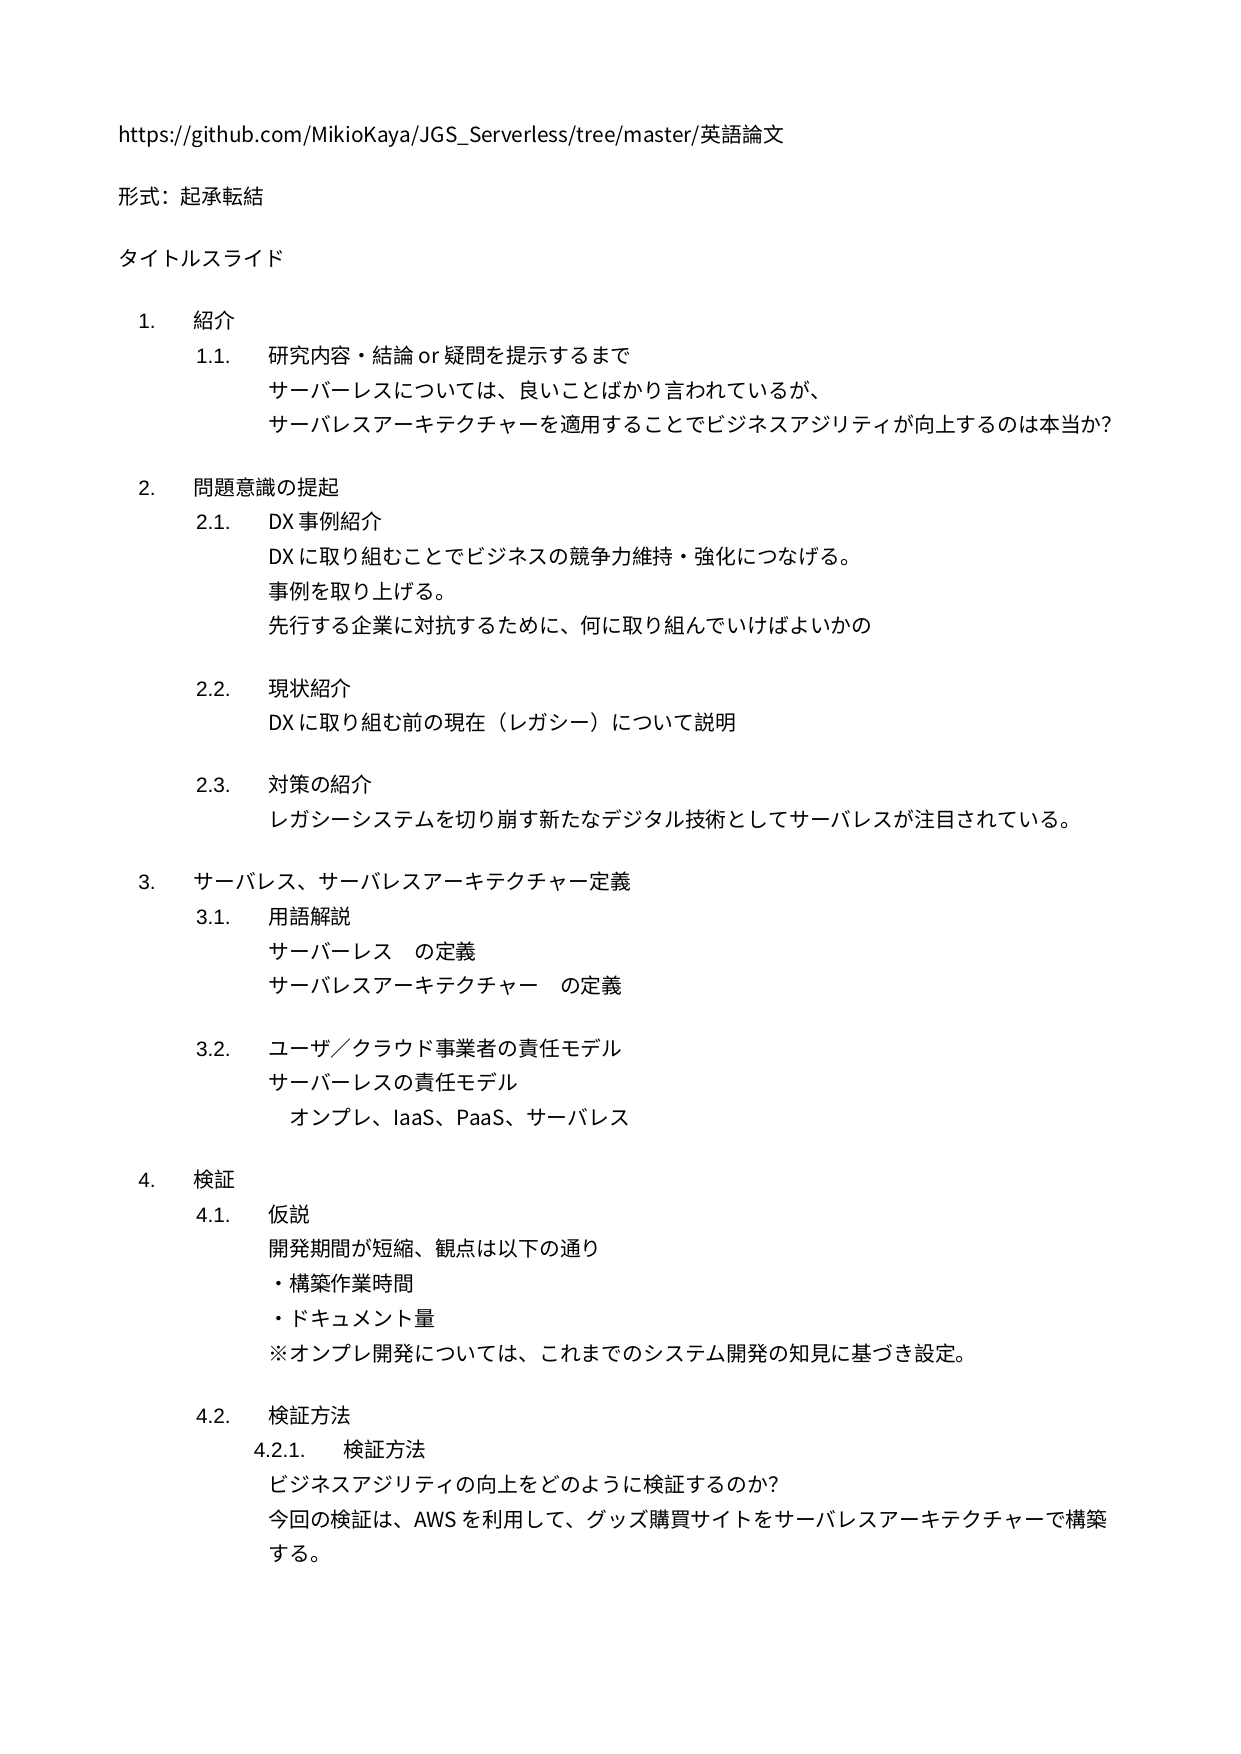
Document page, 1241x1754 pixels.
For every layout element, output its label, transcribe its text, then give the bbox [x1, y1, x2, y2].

text レガシーシステムを切り崩す新たなデジタル技術としてサーバレスが注目されている。 [268, 803, 1122, 833]
list 対策の紹介 [231, 769, 1122, 799]
text DXに取り組むことでビジネスの競争力維持・強化につなげる。 [268, 540, 1122, 570]
text 開発期間が短縮、観点は以下の通り [193, 1233, 1122, 1263]
text タイトルスライド [118, 242, 1122, 273]
list 現状紹介 [231, 672, 1122, 702]
list 仮説 [231, 1198, 1122, 1228]
text ・ドキュメント量 [193, 1302, 1122, 1332]
text サーバーレス の定義 [193, 935, 1122, 965]
text 事例を取り上げる。 [268, 575, 1122, 605]
text 先行する企業に対抗するために、何に取り組んでいけばよいかの [268, 609, 1122, 640]
list サーバレス、サーバレスアーキテクチャー定義 [156, 866, 1122, 896]
list DX事例紹介 [231, 506, 1122, 536]
text ・構築作業時間 [193, 1267, 1122, 1298]
text 今回の検証は、AWSを利用して、グッズ購買サイトをサーバレスアーキテクチャーで構築する。 [268, 1503, 1122, 1568]
text オンプレ、IaaS、PaaS、サーバレス [268, 1101, 1122, 1131]
text 形式：起承転結 [118, 180, 1122, 210]
list 検証方法 [306, 1434, 1122, 1464]
list 検証 [156, 1163, 1122, 1193]
list ユーザ／クラウド事業者の責任モデル [231, 1032, 1122, 1062]
list 研究内容・結論 or 疑問を提示するまで [231, 339, 1122, 369]
text https://github.com/MikioKaya/JGS_Serverless/tree/master/英語論文 [118, 118, 1122, 148]
text ビジネスアジリティの向上をどのように検証するのか？ [193, 1468, 1122, 1498]
list 検証方法 [231, 1399, 1122, 1429]
text サーバーレスの責任モデル [268, 1066, 1122, 1097]
text サーバレスアーキテクチャーを適用することでビジネスアジリティが向上するのは本当か？ [268, 409, 1122, 439]
text ※オンプレ開発については、これまでのシステム開発の知見に基づき設定。 [193, 1337, 1122, 1367]
list 問題意識の提起 [156, 471, 1122, 501]
text DXに取り組む前の現在（レガシー）について説明 [268, 706, 1122, 737]
list 紹介 [156, 304, 1122, 335]
text サーバーレスについては、良いことばかり言われているが、 [268, 374, 1122, 404]
list 用語解説 [231, 900, 1122, 930]
text サーバレスアーキテクチャー の定義 [193, 969, 1122, 1000]
